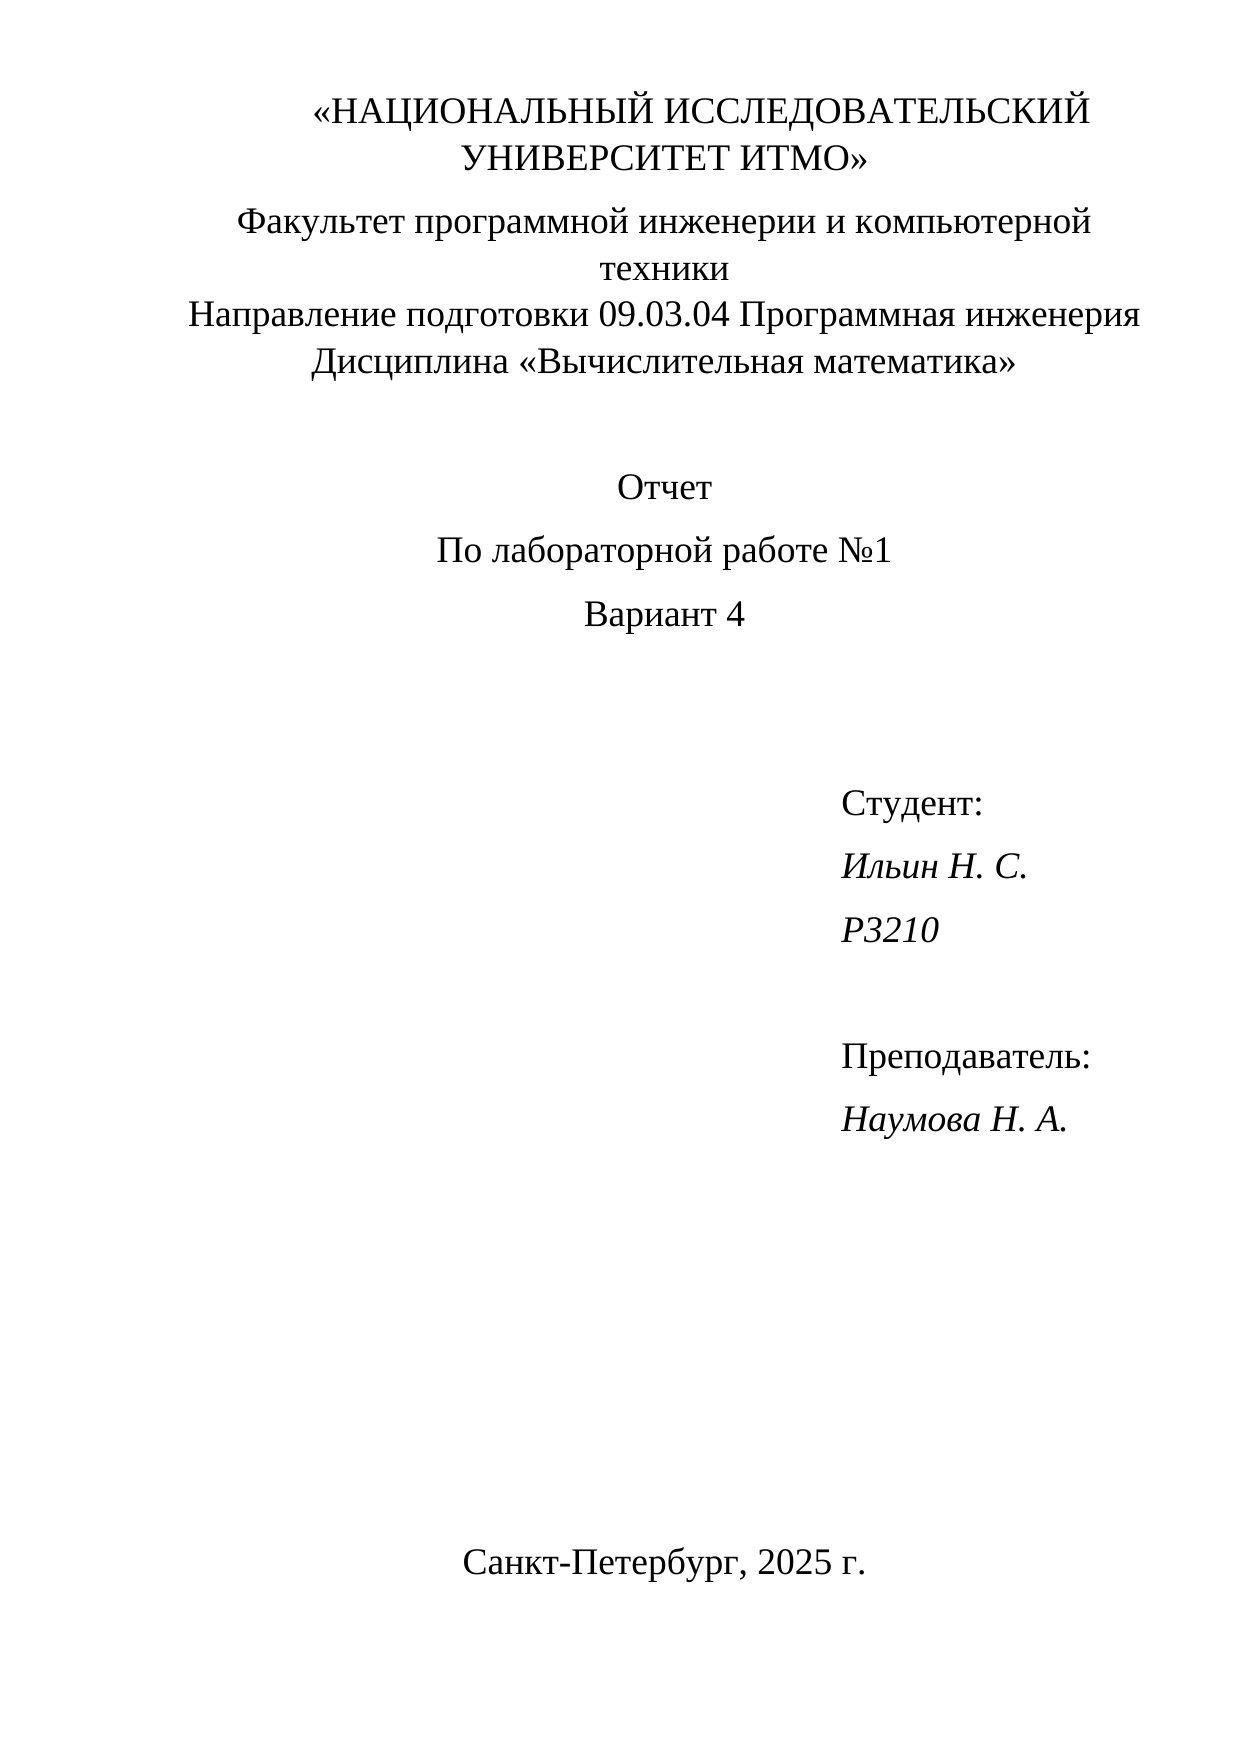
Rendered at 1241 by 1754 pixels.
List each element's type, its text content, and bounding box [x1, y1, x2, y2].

text Р3210 [841, 907, 1152, 950]
text «НАЦИОНАЛЬНЫЙ ИССЛЕДОВАТЕЛЬСКИЙ УНИВЕРСИТЕТ ИТМО» [177, 89, 1152, 178]
text Наумова Н. А. [841, 1097, 1152, 1140]
text Студент: [841, 781, 1152, 824]
text Санкт-Петербург, 2025 г. [177, 1539, 1152, 1583]
text Вариант 4 [177, 591, 1152, 634]
text Факультет программной инженерии и компьютерной техники Направление подготовки 09.03.04 Программная инженерия Дисциплина «Вычислительная математика» [177, 198, 1152, 381]
text Преподаватель: [841, 1034, 1152, 1077]
text Ильин Н. С. [841, 844, 1152, 887]
text Отчет [177, 464, 1152, 508]
text По лабораторной работе №1 [177, 528, 1152, 571]
